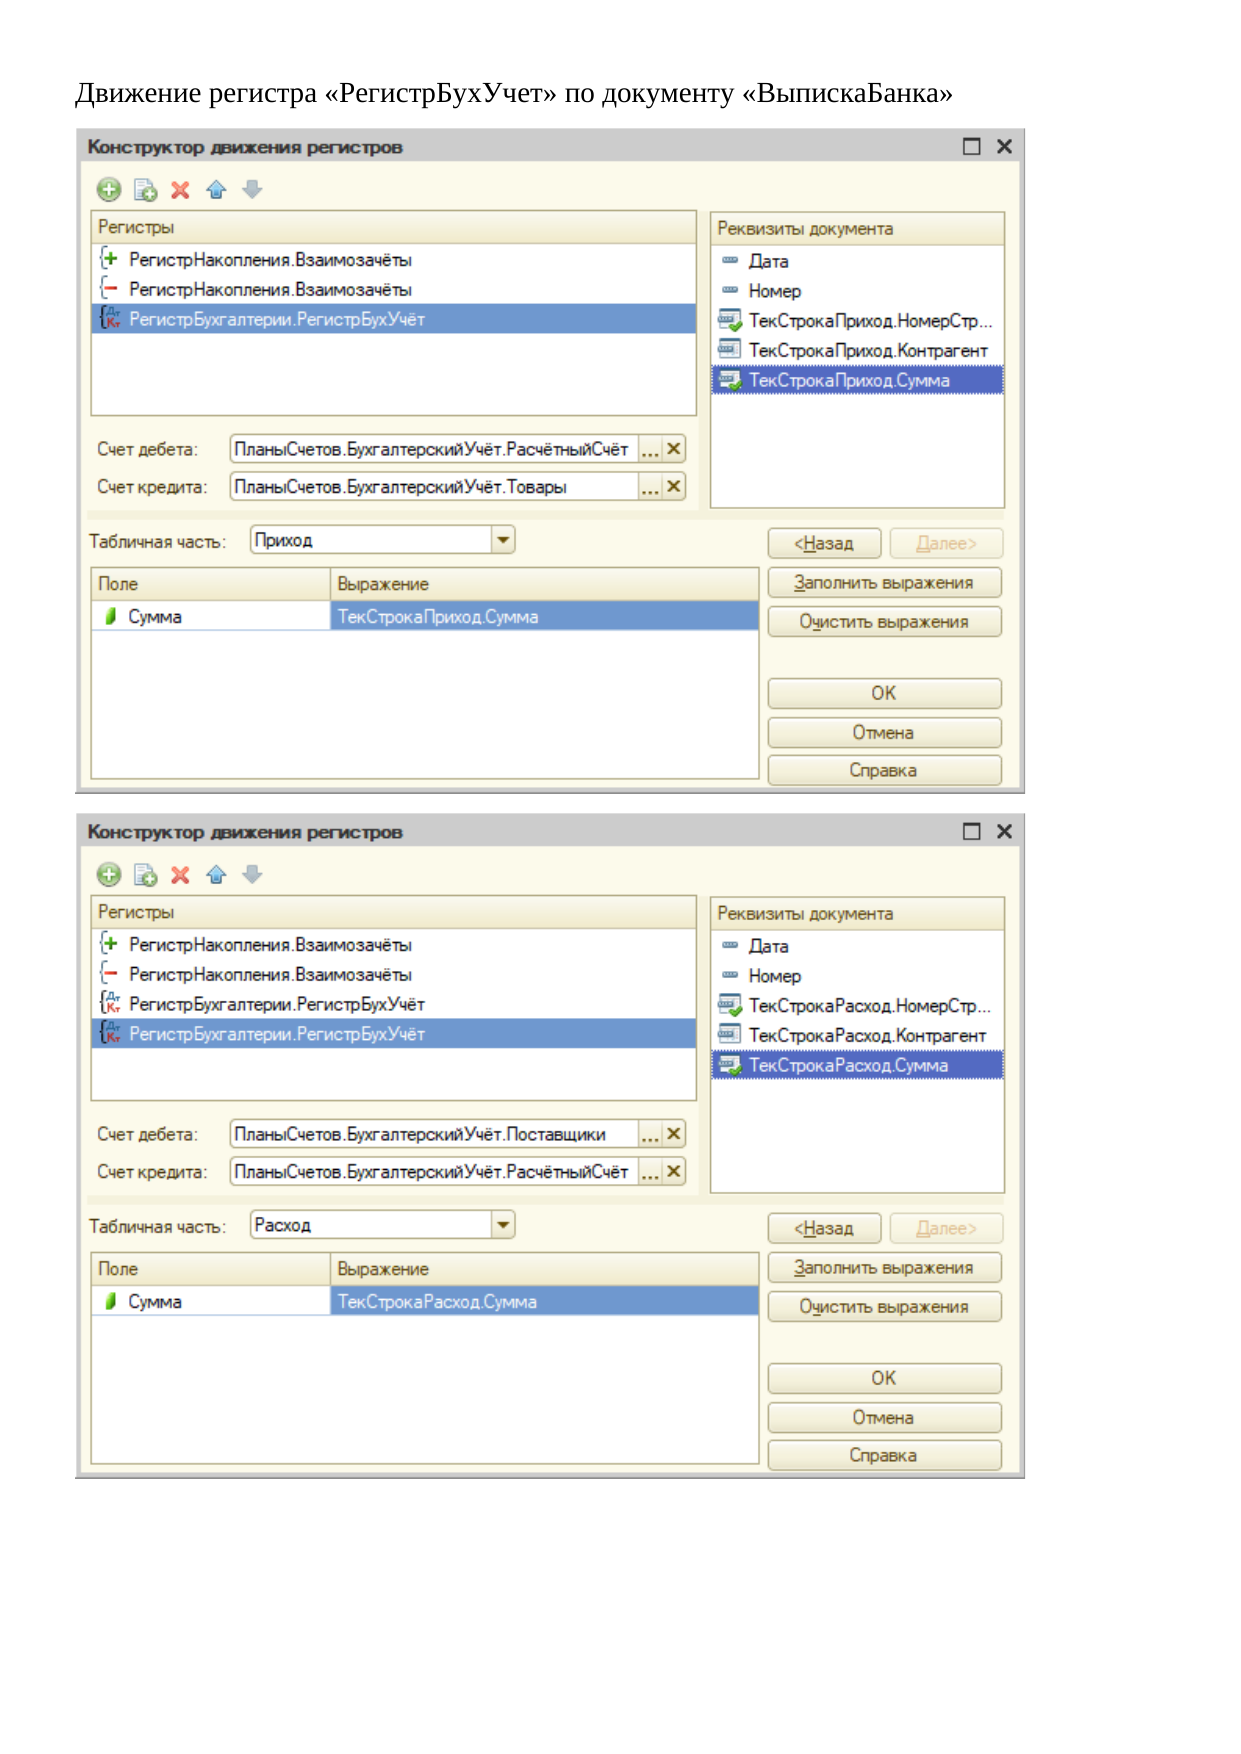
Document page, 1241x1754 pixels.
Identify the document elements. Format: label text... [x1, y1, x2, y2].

picture [75, 127, 1025, 794]
picture [75, 812, 1025, 1479]
text Движение регистра «РегистрБухУчет» по документу «ВыпискаБанка» [75, 75, 1165, 108]
